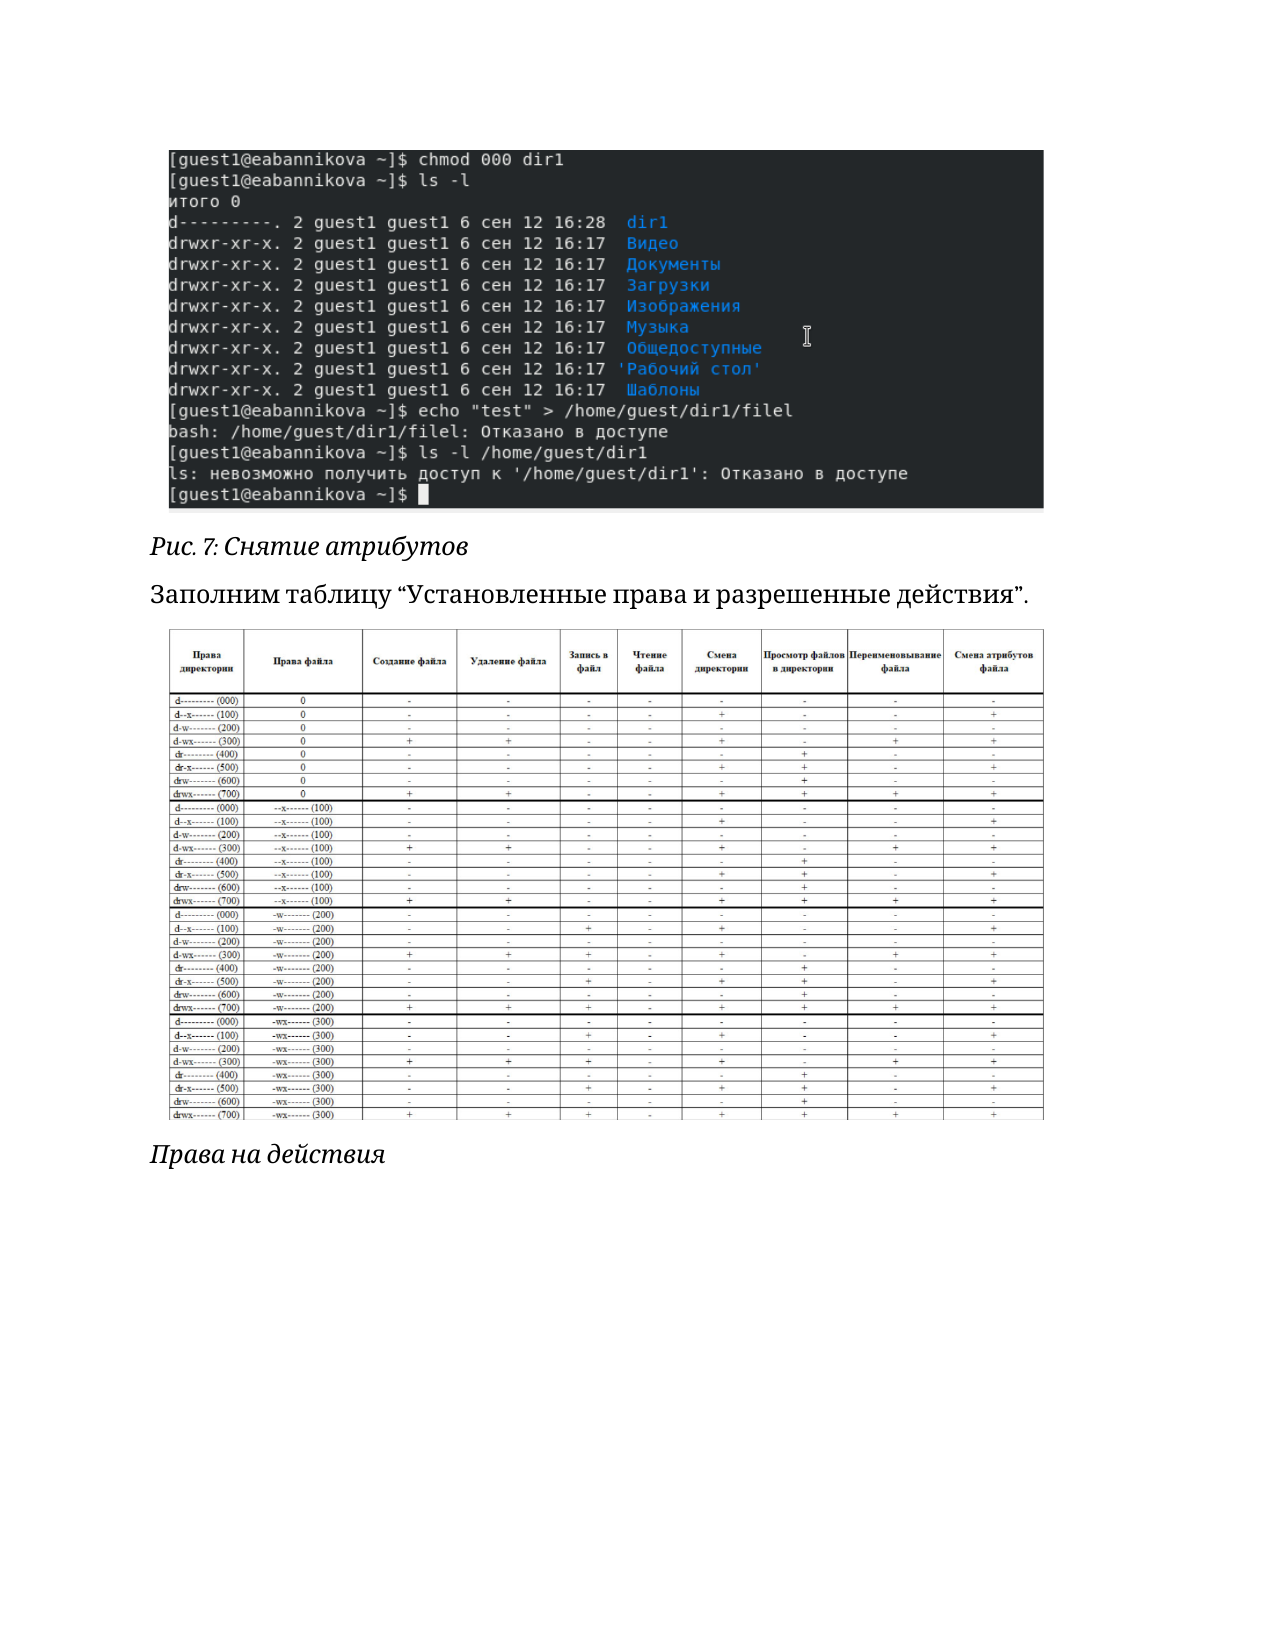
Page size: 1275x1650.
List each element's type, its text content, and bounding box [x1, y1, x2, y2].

picture [168, 628, 1044, 1120]
text Права на действия [150, 1141, 1125, 1169]
picture [168, 150, 1044, 513]
text Рис. 7: Снятие атрибутов [150, 533, 1125, 562]
text Заполним таблицу “Установленные права и разрешенные действия”. [150, 581, 1125, 609]
